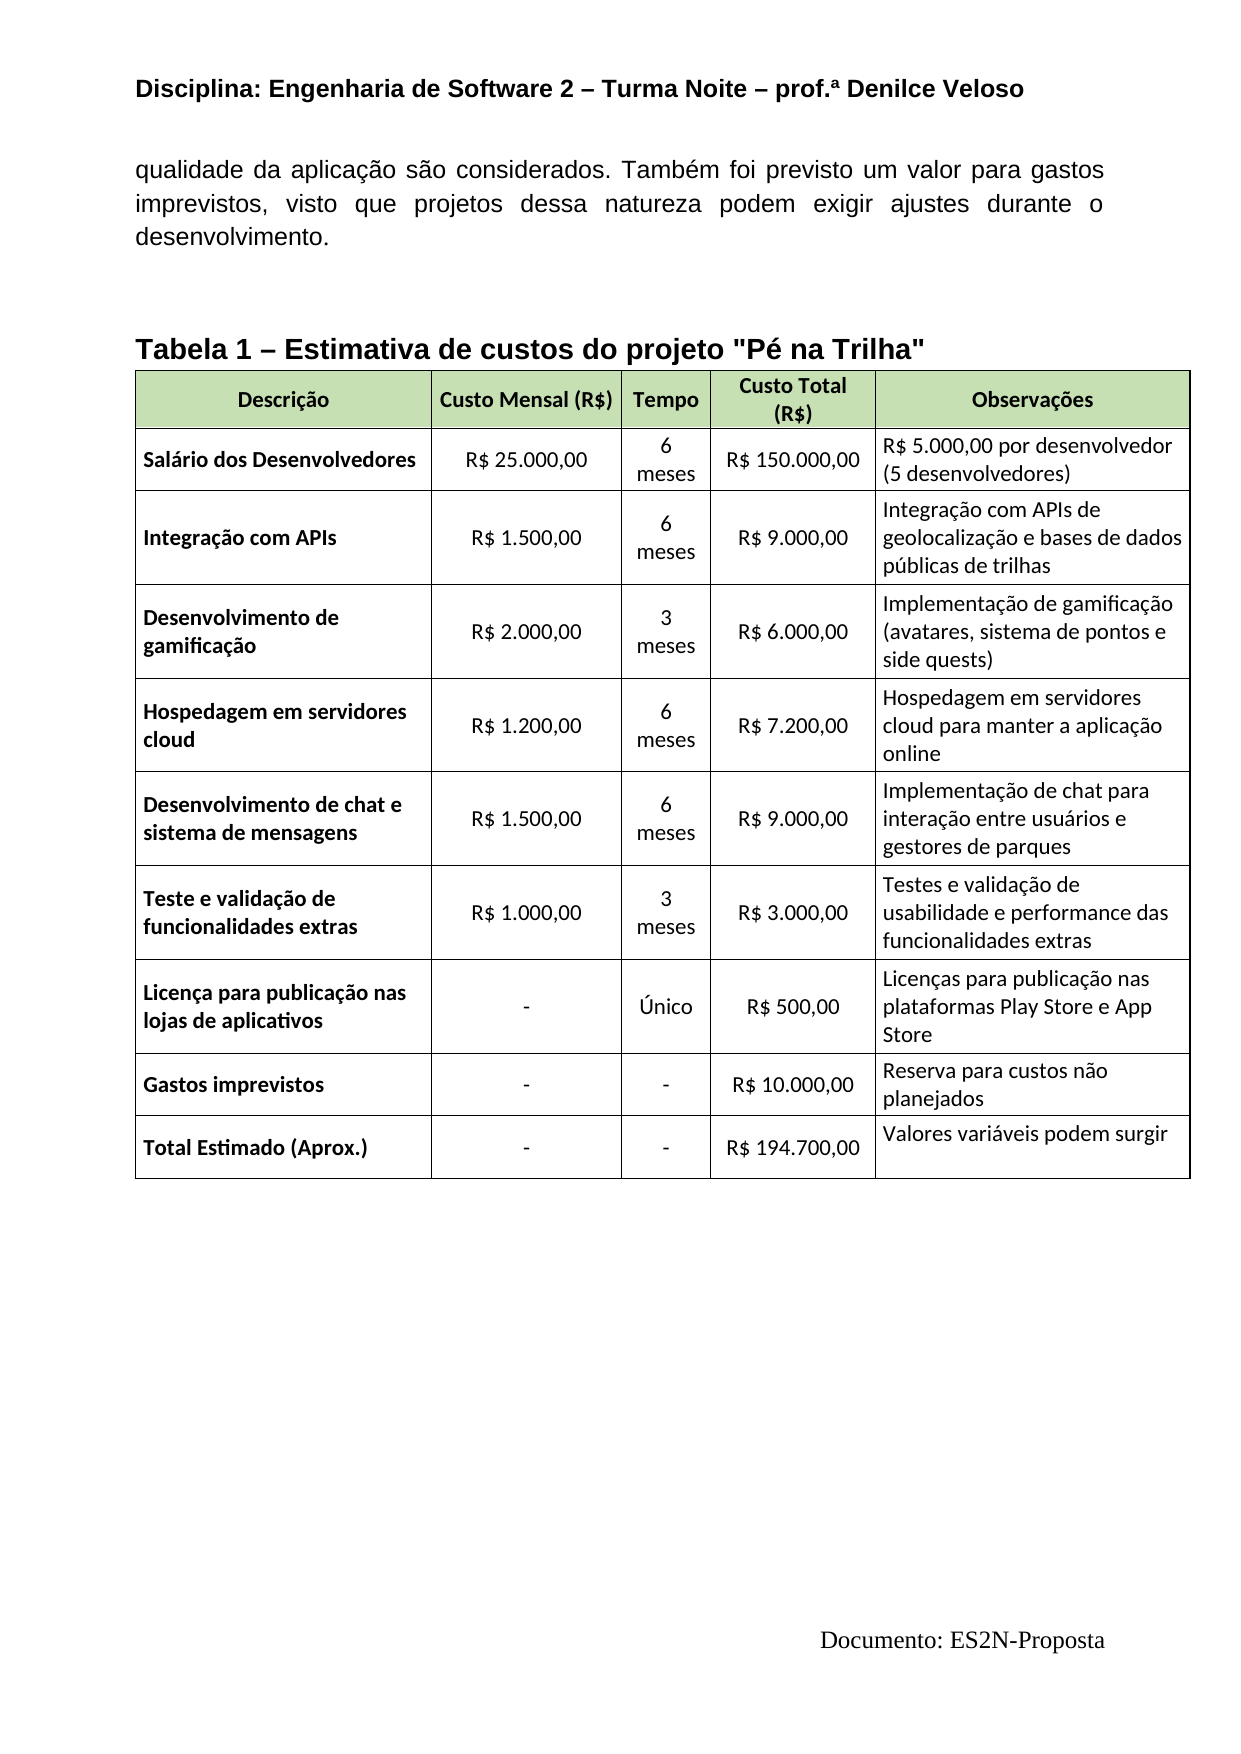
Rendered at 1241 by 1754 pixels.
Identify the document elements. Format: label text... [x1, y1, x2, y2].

table_cell - [622, 1116, 710, 1177]
table_cell R$ 1.000,00 [432, 866, 621, 959]
table_cell R$ 6.000,00 [711, 585, 875, 677]
table_cell - [432, 1054, 621, 1115]
table_cell - [432, 1116, 621, 1177]
table_cell Total Estimado (Aprox.) [136, 1116, 431, 1177]
table_cell Integração com APIs de geolocalização e bases de dados públicas de trilhas [876, 491, 1189, 584]
table_cell R$ 1.500,00 [432, 772, 621, 865]
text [135, 155, 1105, 250]
table_cell 3 meses [622, 866, 710, 959]
table_cell Licenças para publicação nas plataformas Play Store e App Store [876, 960, 1189, 1052]
table_cell Valores variáveis podem surgir [876, 1116, 1189, 1177]
table_cell - [432, 960, 621, 1052]
table_cell Teste e validação de funcionalidades extras [136, 866, 431, 959]
table_header Observações [876, 371, 1189, 427]
table_cell 6 meses [622, 491, 710, 584]
table_cell R$ 1.500,00 [432, 491, 621, 584]
table_cell Integração com APIs [136, 491, 431, 584]
table_cell Testes e validação de usabilidade e performance das funcionalidades extras [876, 866, 1189, 959]
table_cell Desenvolvimento de chat e sistema de mensagens [136, 772, 431, 865]
table_cell R$ 5.000,00 por desenvolvedor (5 desenvolvedores) [876, 429, 1189, 490]
table_cell Implementação de gamificação (avatares, sistema de pontos e side quests) [876, 585, 1189, 677]
table_cell R$ 3.000,00 [711, 866, 875, 959]
table_cell Reserva para custos não planejados [876, 1054, 1189, 1115]
table_cell 6 meses [622, 679, 710, 771]
table_cell R$ 9.000,00 [711, 772, 875, 865]
table_cell R$ 1.200,00 [432, 679, 621, 771]
table_cell Único [622, 960, 710, 1052]
table_cell 3 meses [622, 585, 710, 677]
table_cell Licença para publicação nas lojas de aplicativos [136, 960, 431, 1052]
table_cell R$ 500,00 [711, 960, 875, 1052]
table_cell R$ 194.700,00 [711, 1116, 875, 1177]
table_header Descrição [136, 371, 431, 427]
table_cell R$ 7.200,00 [711, 679, 875, 771]
table_cell R$ 2.000,00 [432, 585, 621, 677]
table_cell Implementação de chat para interação entre usuários e gestores de parques [876, 772, 1189, 865]
table_cell 6 meses [622, 772, 710, 865]
table_header Tempo [622, 371, 710, 427]
table_header Custo Mensal (R$) [432, 371, 621, 427]
table_cell R$ 25.000,00 [432, 429, 621, 490]
table_cell Desenvolvimento de gamificação [136, 585, 431, 677]
table_cell R$ 9.000,00 [711, 491, 875, 584]
table_cell R$ 150.000,00 [711, 429, 875, 490]
table_cell Hospedagem em servidores cloud [136, 679, 431, 771]
table_cell R$ 10.000,00 [711, 1054, 875, 1115]
text Tabela 1 – Estimativa de custos do projeto "Pé na Trilha" [135, 332, 1105, 365]
table_cell Salário dos Desenvolvedores [136, 429, 431, 490]
table_cell Gastos imprevistos [136, 1054, 431, 1115]
table_cell Hospedagem em servidores cloud para manter a aplicação online [876, 679, 1189, 771]
table_header Custo Total (R$) [711, 371, 875, 427]
table_cell - [622, 1054, 710, 1115]
table_cell 6 meses [622, 429, 710, 490]
